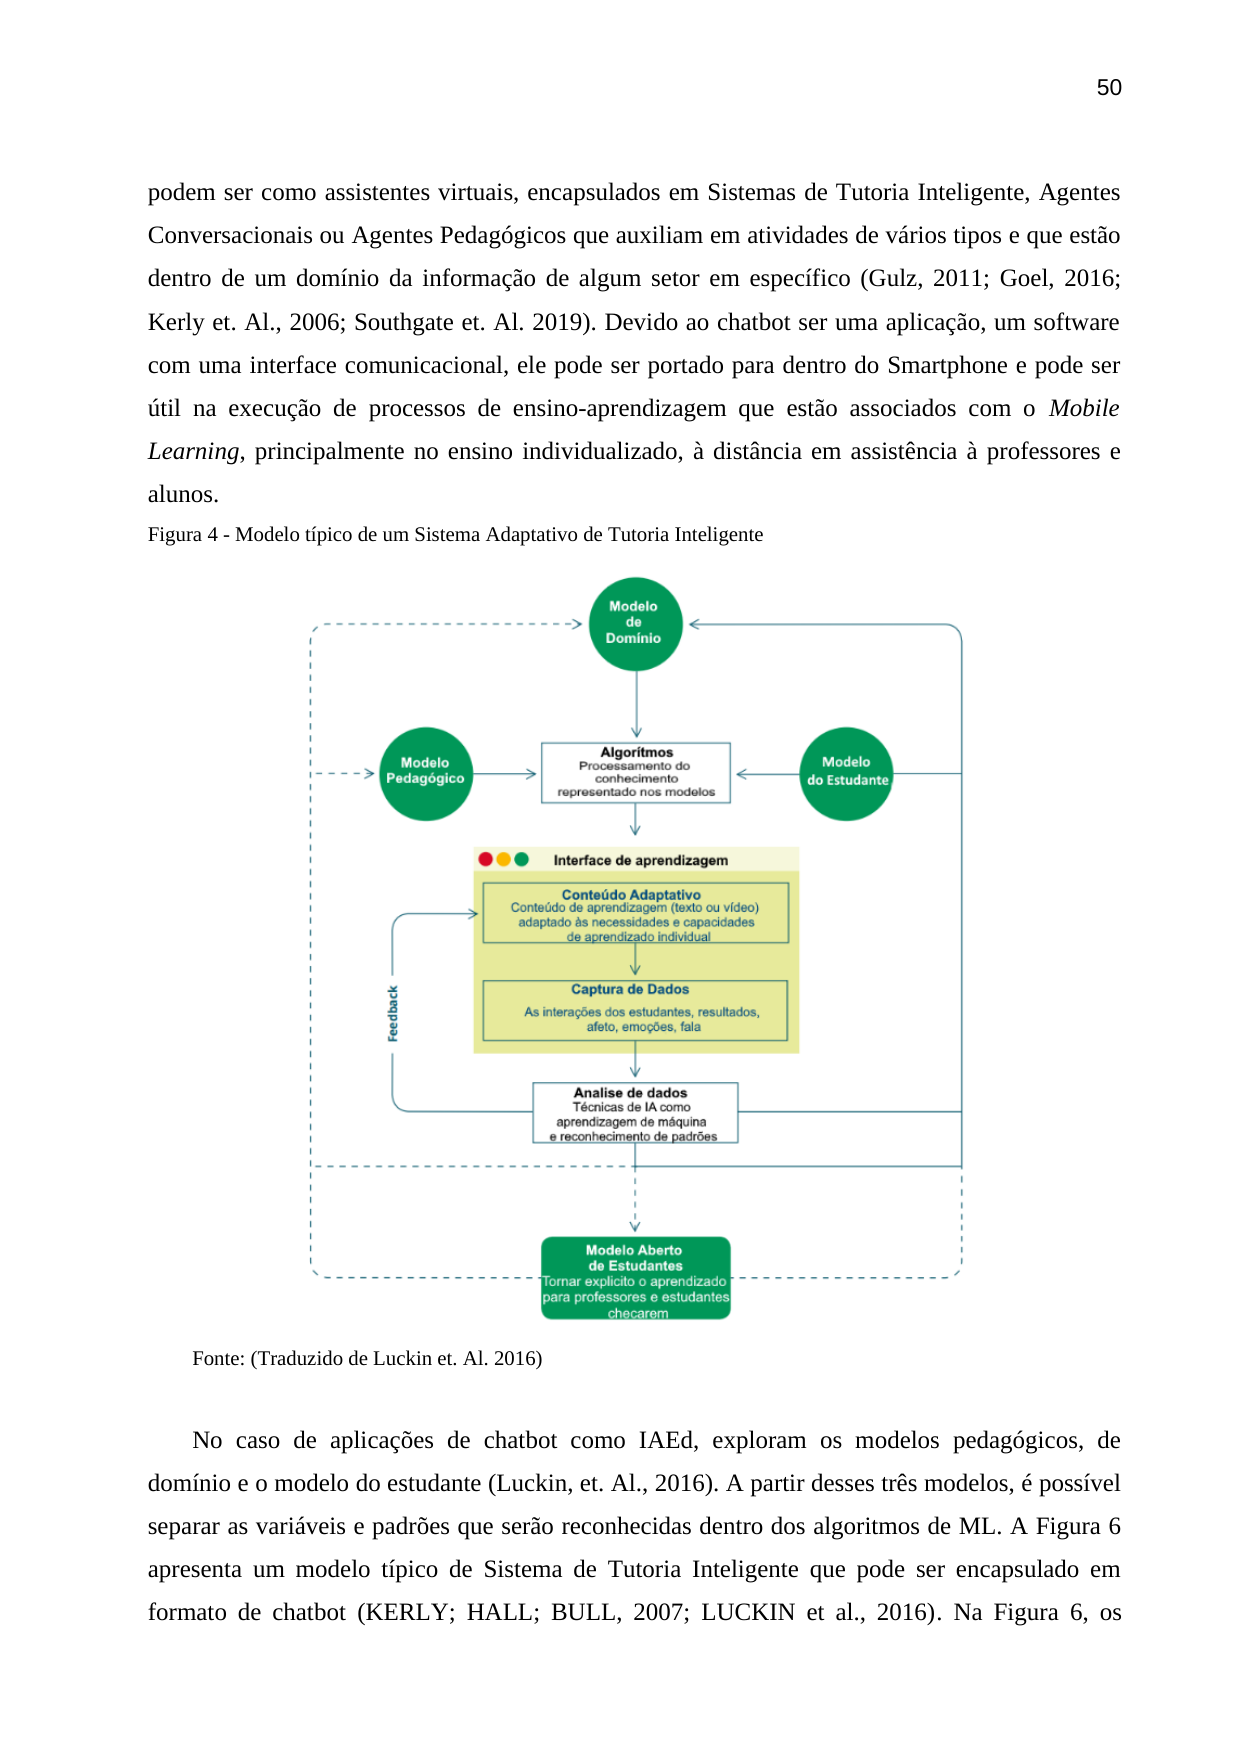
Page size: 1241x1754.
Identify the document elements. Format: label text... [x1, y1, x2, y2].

picture [295, 567, 975, 1325]
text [148, 177, 1122, 508]
text Figura 4 - Modelo típico de um Sistema Adaptativo de Tutoria Inteligente [148, 522, 1122, 546]
text Fonte: (Traduzido de Luckin et. Al. 2016) [148, 1346, 1122, 1370]
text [148, 1425, 1122, 1626]
